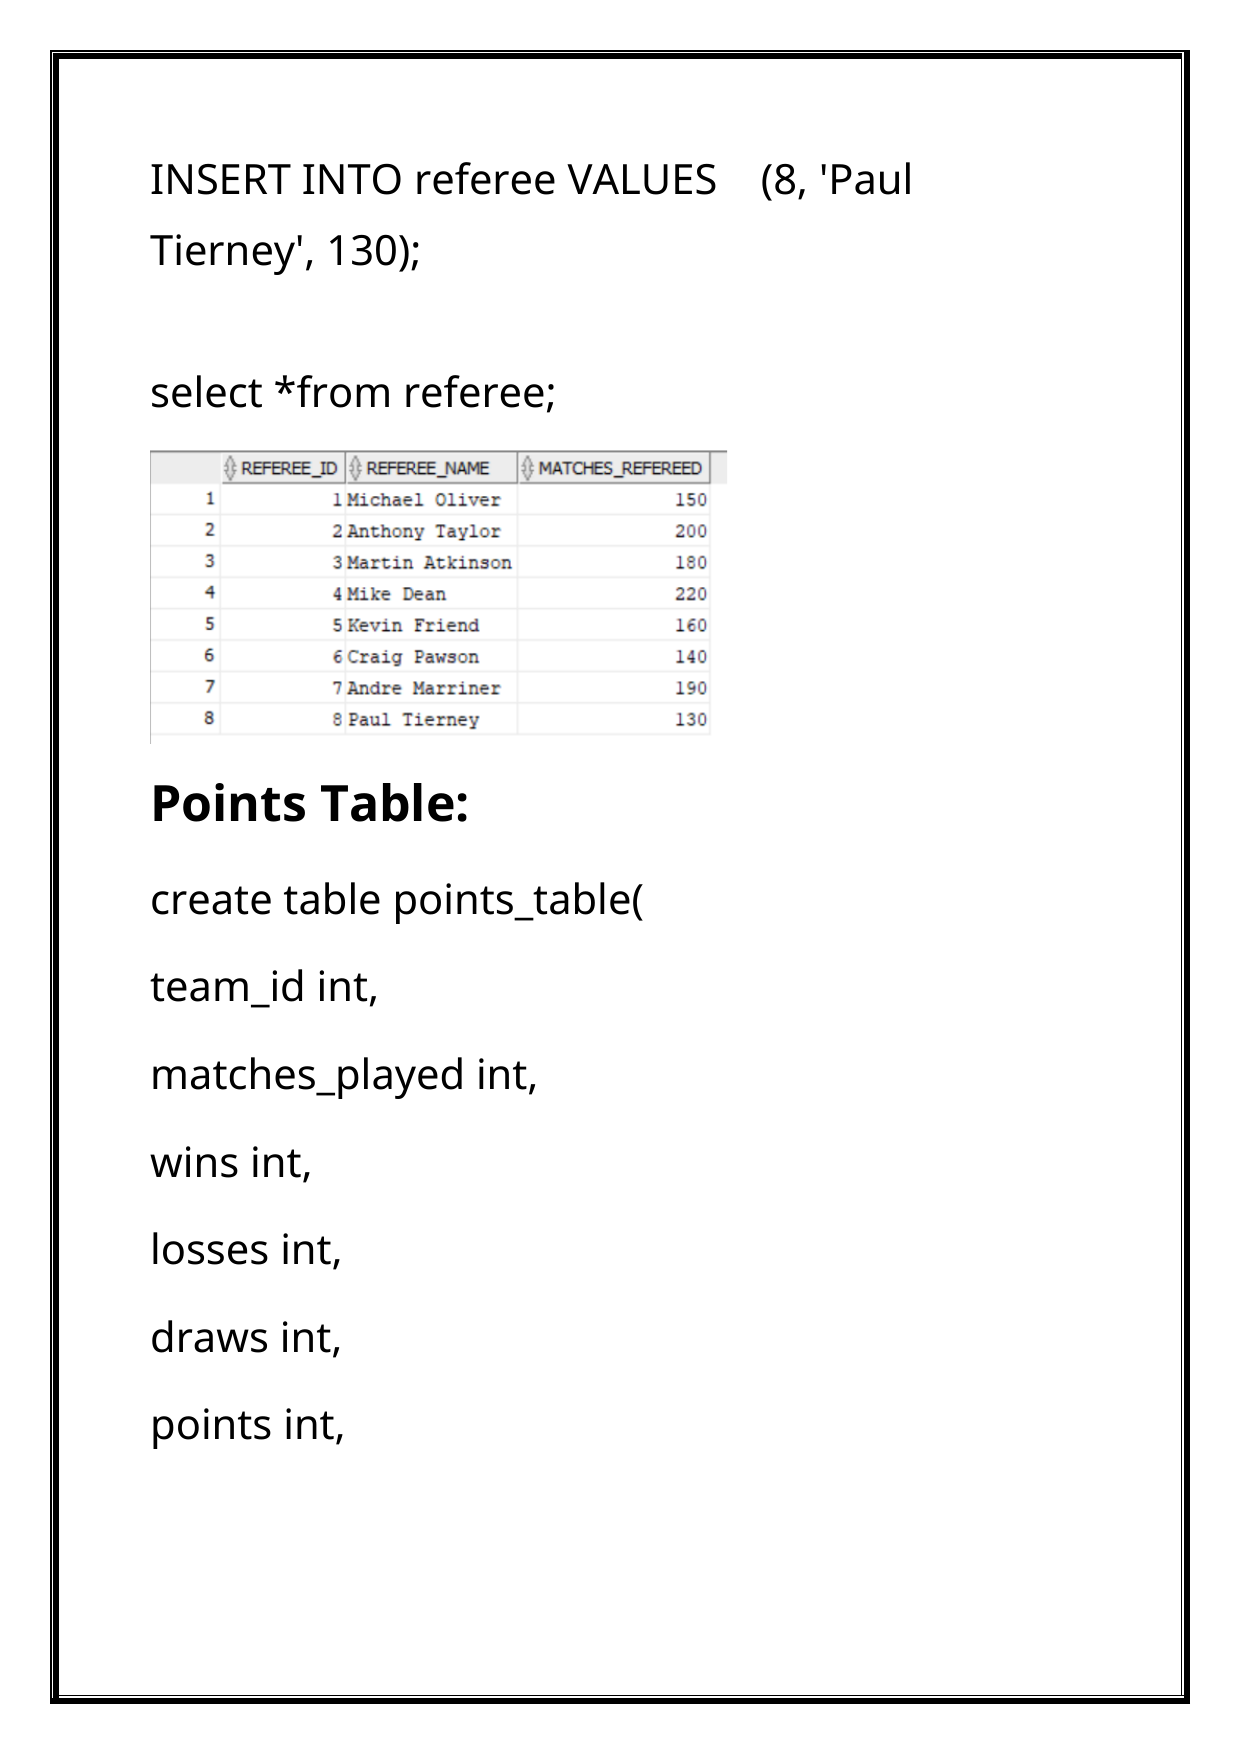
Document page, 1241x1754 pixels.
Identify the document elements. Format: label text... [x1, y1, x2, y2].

text team_id int, [150, 957, 1090, 1014]
text wins int, [150, 1132, 1090, 1189]
text draws int, [150, 1308, 1090, 1364]
text Points Table: [150, 768, 1090, 836]
text points int, [150, 1395, 1090, 1452]
text losses int, [150, 1220, 1090, 1277]
text create table points_table( [150, 869, 1090, 926]
text select *from referee; [150, 362, 1090, 419]
picture [150, 450, 728, 744]
text matches_played int, [150, 1045, 1090, 1102]
text INSERT INTO referee VALUES (8, 'Paul Tierney', 130); [150, 150, 1090, 278]
